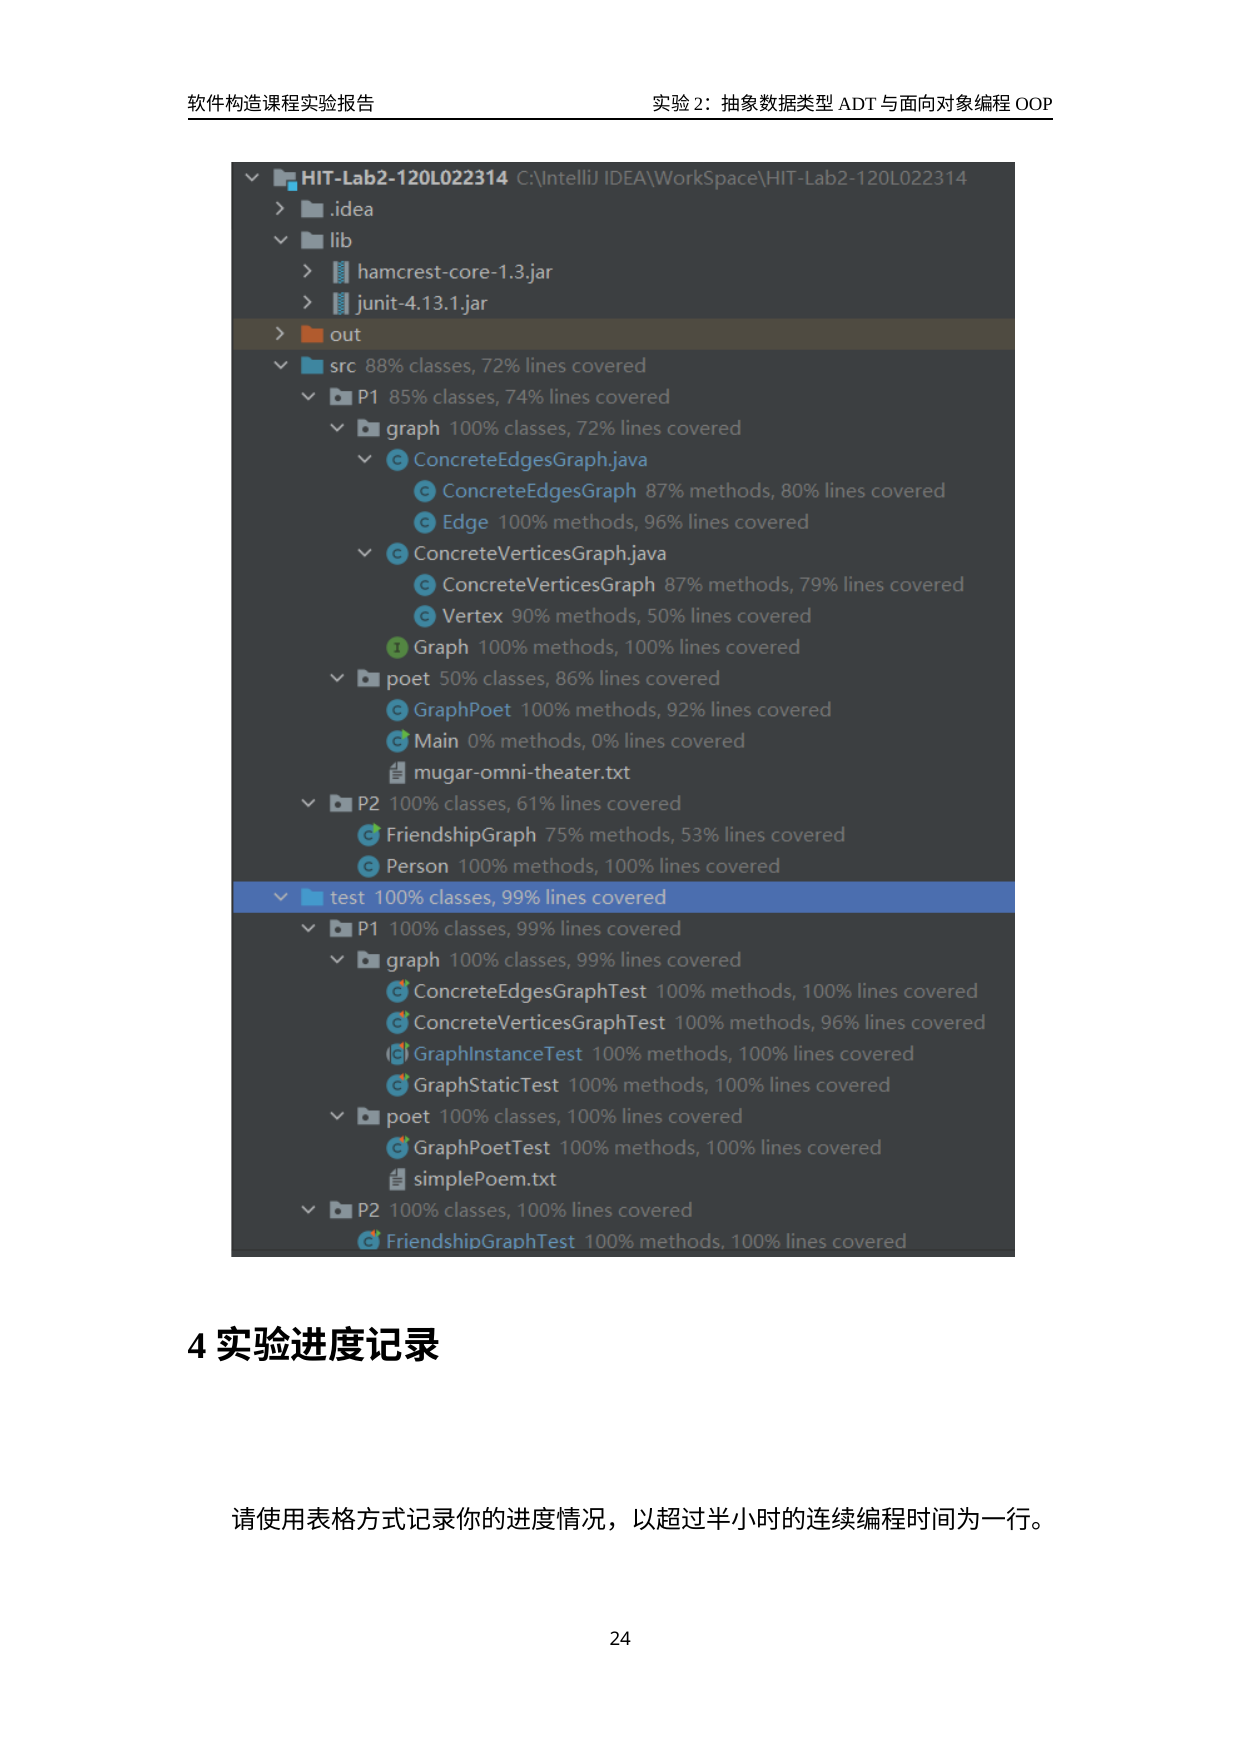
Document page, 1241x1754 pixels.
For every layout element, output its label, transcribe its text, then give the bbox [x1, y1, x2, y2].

text 请使用表格方式记录你的进度情况，以超过半小时的连续编程时间为一行。 [187, 1486, 1053, 1551]
picture [231, 162, 1015, 1257]
subtitle 实验进度记录 [187, 1310, 1053, 1375]
